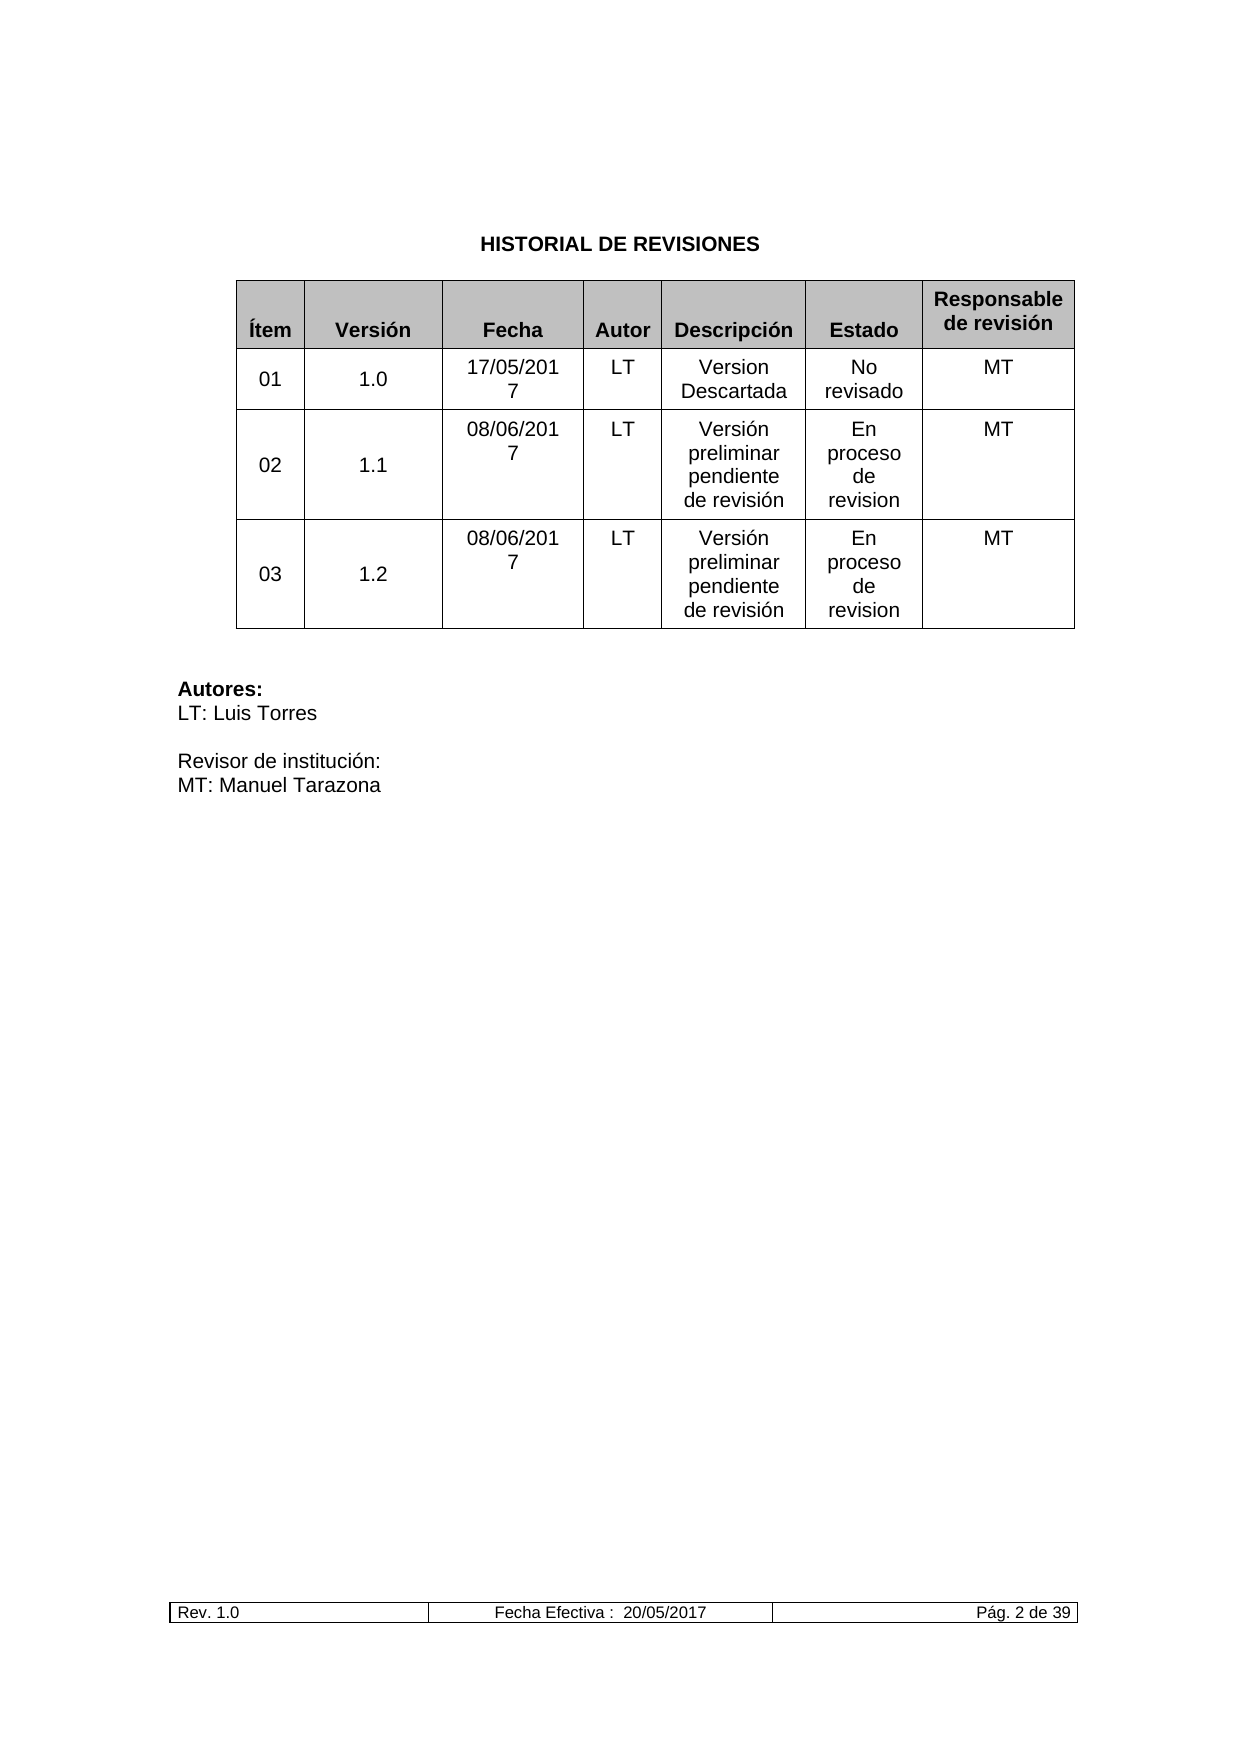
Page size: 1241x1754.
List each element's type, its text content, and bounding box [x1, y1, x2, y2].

table_cell LT [584, 349, 661, 409]
table_header Autor [584, 281, 661, 348]
table_header Versión [305, 281, 442, 348]
text MT: Manuel Tarazona [177, 773, 1063, 797]
table_cell Version Descartada [662, 349, 805, 409]
table_cell MT [923, 520, 1074, 628]
table_cell En proceso de revision [806, 520, 922, 628]
text HISTORIAL DE REVISIONES [177, 232, 1063, 256]
table_header Fecha [443, 281, 583, 348]
table_cell 1.2 [305, 520, 442, 628]
table_cell 17/05/2017 [443, 349, 583, 409]
text Autores: [177, 677, 1063, 701]
table_cell MT [923, 349, 1074, 409]
table_header Responsable de revisión [923, 281, 1074, 348]
table_cell No revisado [806, 349, 922, 409]
table_cell 01 [237, 349, 304, 409]
text Revisor de institución: [177, 749, 1063, 773]
table_cell En proceso de revision [806, 410, 922, 518]
table_header Estado [806, 281, 922, 348]
table_cell LT [584, 410, 661, 518]
table_cell 08/06/2017 [443, 520, 583, 628]
table_header Ítem [237, 281, 304, 348]
table_cell MT [923, 410, 1074, 518]
table_cell 08/06/2017 [443, 410, 583, 518]
table_cell LT [584, 520, 661, 628]
table_cell 02 [237, 410, 304, 518]
table_cell 1.1 [305, 410, 442, 518]
table_cell 1.0 [305, 349, 442, 409]
table_cell 03 [237, 520, 304, 628]
table_header Descripción [662, 281, 805, 348]
table_cell Versión preliminar pendiente de revisión [662, 410, 805, 518]
table_cell Versión preliminar pendiente de revisión [662, 520, 805, 628]
text LT: Luis Torres [177, 701, 1063, 725]
